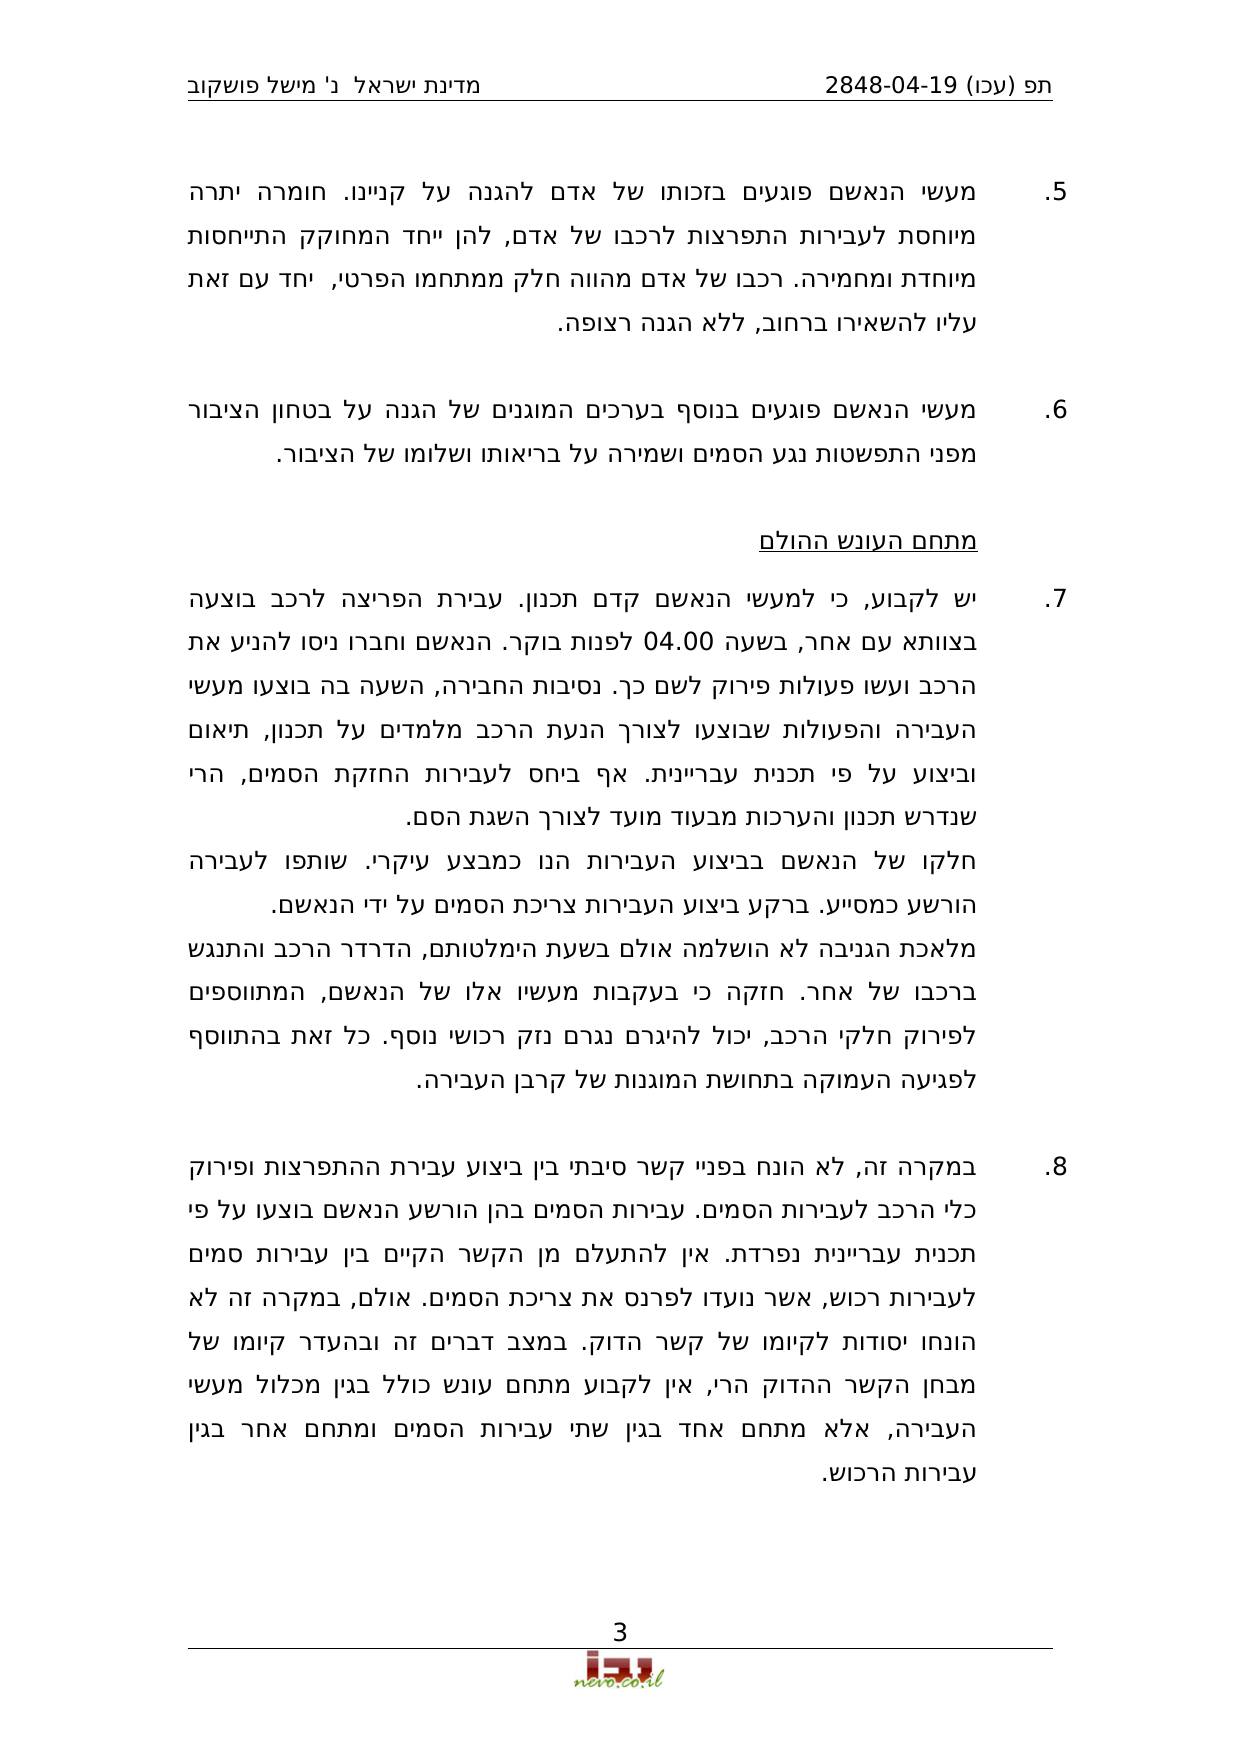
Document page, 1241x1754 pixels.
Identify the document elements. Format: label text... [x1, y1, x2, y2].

list מלאכת הגניבה לא הושלמה אולם בשעת הימלטותם, הדרדר הרכב והתנגש ברכבו של אחר. חזקה כי בעקבות מעשיו אלו של הנאשם, המתווספים לפירוק חלקי הרכב, יכול להיגרם נגרם נזק רכושי נוסף. כל זאת בהתווסף לפגיעה העמוקה בתחושת המוגנות של קרבן העבירה. [187, 934, 978, 1094]
list מעשי הנאשם פוגעים בזכותו של אדם להגנה על קניינו. חומרה יתרה מיוחסת לעבירות התפרצות לרכבו של אדם, להן ייחד המחוקק התייחסות מיוחדת ומחמירה. רכבו של אדם מהווה חלק ממתחמו הפרטי, יחד עם זאת עליו להשאירו ברחוב, ללא הגנה רצופה. [187, 177, 1044, 338]
picture [574, 1650, 666, 1689]
list מתחם העונש ההולם [187, 526, 978, 555]
list במקרה זה, לא הונח בפניי קשר סיבתי בין ביצוע עבירת ההתפרצות ופירוק כלי הרכב לעבירות הסמים. עבירות הסמים בהן הורשע הנאשם בוצעו על פי תכנית עבריינית נפרדת. אין להתעלם מן הקשר הקיים בין עבירות סמים לעבירות רכוש, אשר נועדו לפרנס את צריכת הסמים. אולם, במקרה זה לא הונחו יסודות לקיומו של קשר הדוק. במצב דברים זה ובהעדר קיומו של מבחן הקשר ההדוק הרי, אין לקבוע מתחם עונש כולל בגין מכלול מעשי העבירה, אלא מתחם אחד בגין שתי עבירות הסמים ומתחם אחר בגין עבירות הרכוש. [187, 1152, 1044, 1487]
list מעשי הנאשם פוגעים בנוסף בערכים המוגנים של הגנה על בטחון הציבור מפני התפשטות נגע הסמים ושמירה על בריאותו ושלומו של הציבור. [187, 395, 1044, 468]
list יש לקבוע, כי למעשי הנאשם קדם תכנון. עבירת הפריצה לרכב בוצעה בצוותא עם אחר, בשעה 04.00 לפנות בוקר. הנאשם וחברו ניסו להניע את הרכב ועשו פעולות פירוק לשם כך. נסיבות החבירה, השעה בה בוצעו מעשי העבירה והפעולות שבוצעו לצורך הנעת הרכב מלמדים על תכנון, תיאום וביצוע על פי תכנית עבריינית. אף ביחס לעבירות החזקת הסמים, הרי שנדרש תכנון והערכות מבעוד מועד לצורך השגת הסם. [187, 584, 1044, 832]
list חלקו של הנאשם בביצוע העבירות הנו כמבצע עיקרי. שותפו לעבירה הורשע כמסייע. ברקע ביצוע העבירות צריכת הסמים על ידי הנאשם. [187, 846, 978, 919]
